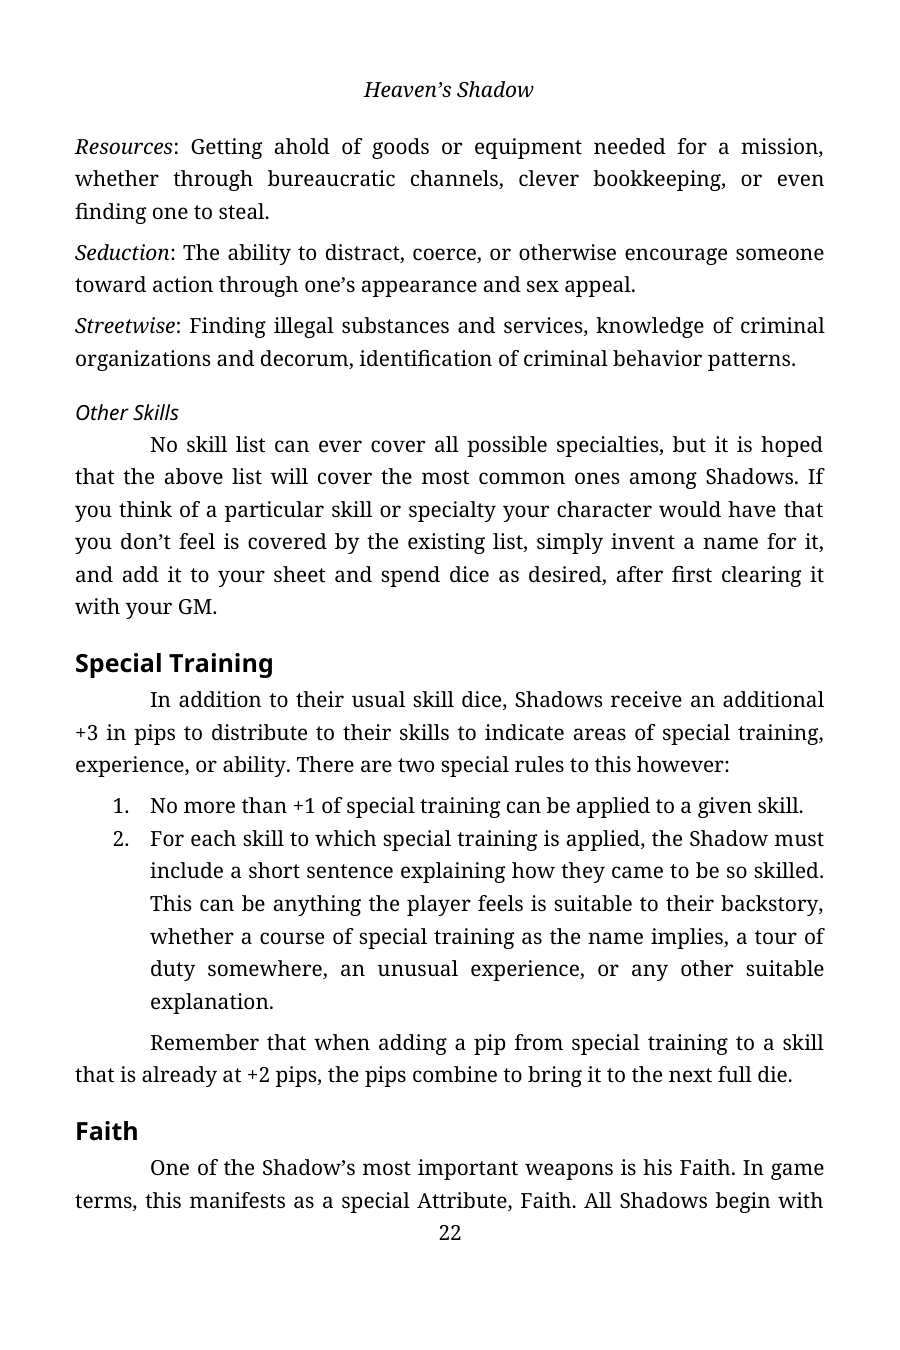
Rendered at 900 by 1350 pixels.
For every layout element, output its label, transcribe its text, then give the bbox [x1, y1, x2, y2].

text Streetwise: Finding illegal substances and services, knowledge of criminal organizations and decorum, identification of criminal behavior patterns. [75, 312, 825, 373]
text In addition to their usual skill dice, Shadows receive an additional +3 in pips to distribute to their skills to indicate areas of special training, experience, or ability. There are two special rules to this however: [75, 685, 825, 779]
text Remember that when adding a pip from special training to a skill that is already at +2 pips, the pips combine to bring it to the next full die. [75, 1028, 825, 1089]
text Resources: Getting ahold of goods or equipment needed for a mission, whether through bureaucratic channels, clever bookkeeping, or even finding one to steal. [75, 132, 825, 226]
list For each skill to which special training is applied, the Shadow must include a short sentence explaining how they came to be so skilled. This can be anything the player feels is suitable to their backstory, whether a course of special training as the name implies, a tour of duty somewhere, an unusual experience, or any other suitable explanation. [112, 824, 825, 1016]
subtitle Other Skills [75, 398, 825, 426]
subtitle Special Training [75, 646, 825, 680]
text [75, 1153, 825, 1214]
list No more than +1 of special training can be applied to a given skill. [112, 791, 825, 820]
text Seduction: The ability to distract, coerce, or otherwise encourage someone toward action through one’s appearance and sex appeal. [75, 238, 825, 299]
text No skill list can ever cover all possible specialties, but it is hoped that the above list will cover the most common ones among Shadows. If you think of a particular skill or specialty your character would have that you don’t feel is covered by the existing list, simply invent a name for it, and add it to your sheet and spend dice as desired, after first clearing it with your GM. [75, 430, 825, 621]
subtitle Faith [75, 1114, 825, 1148]
